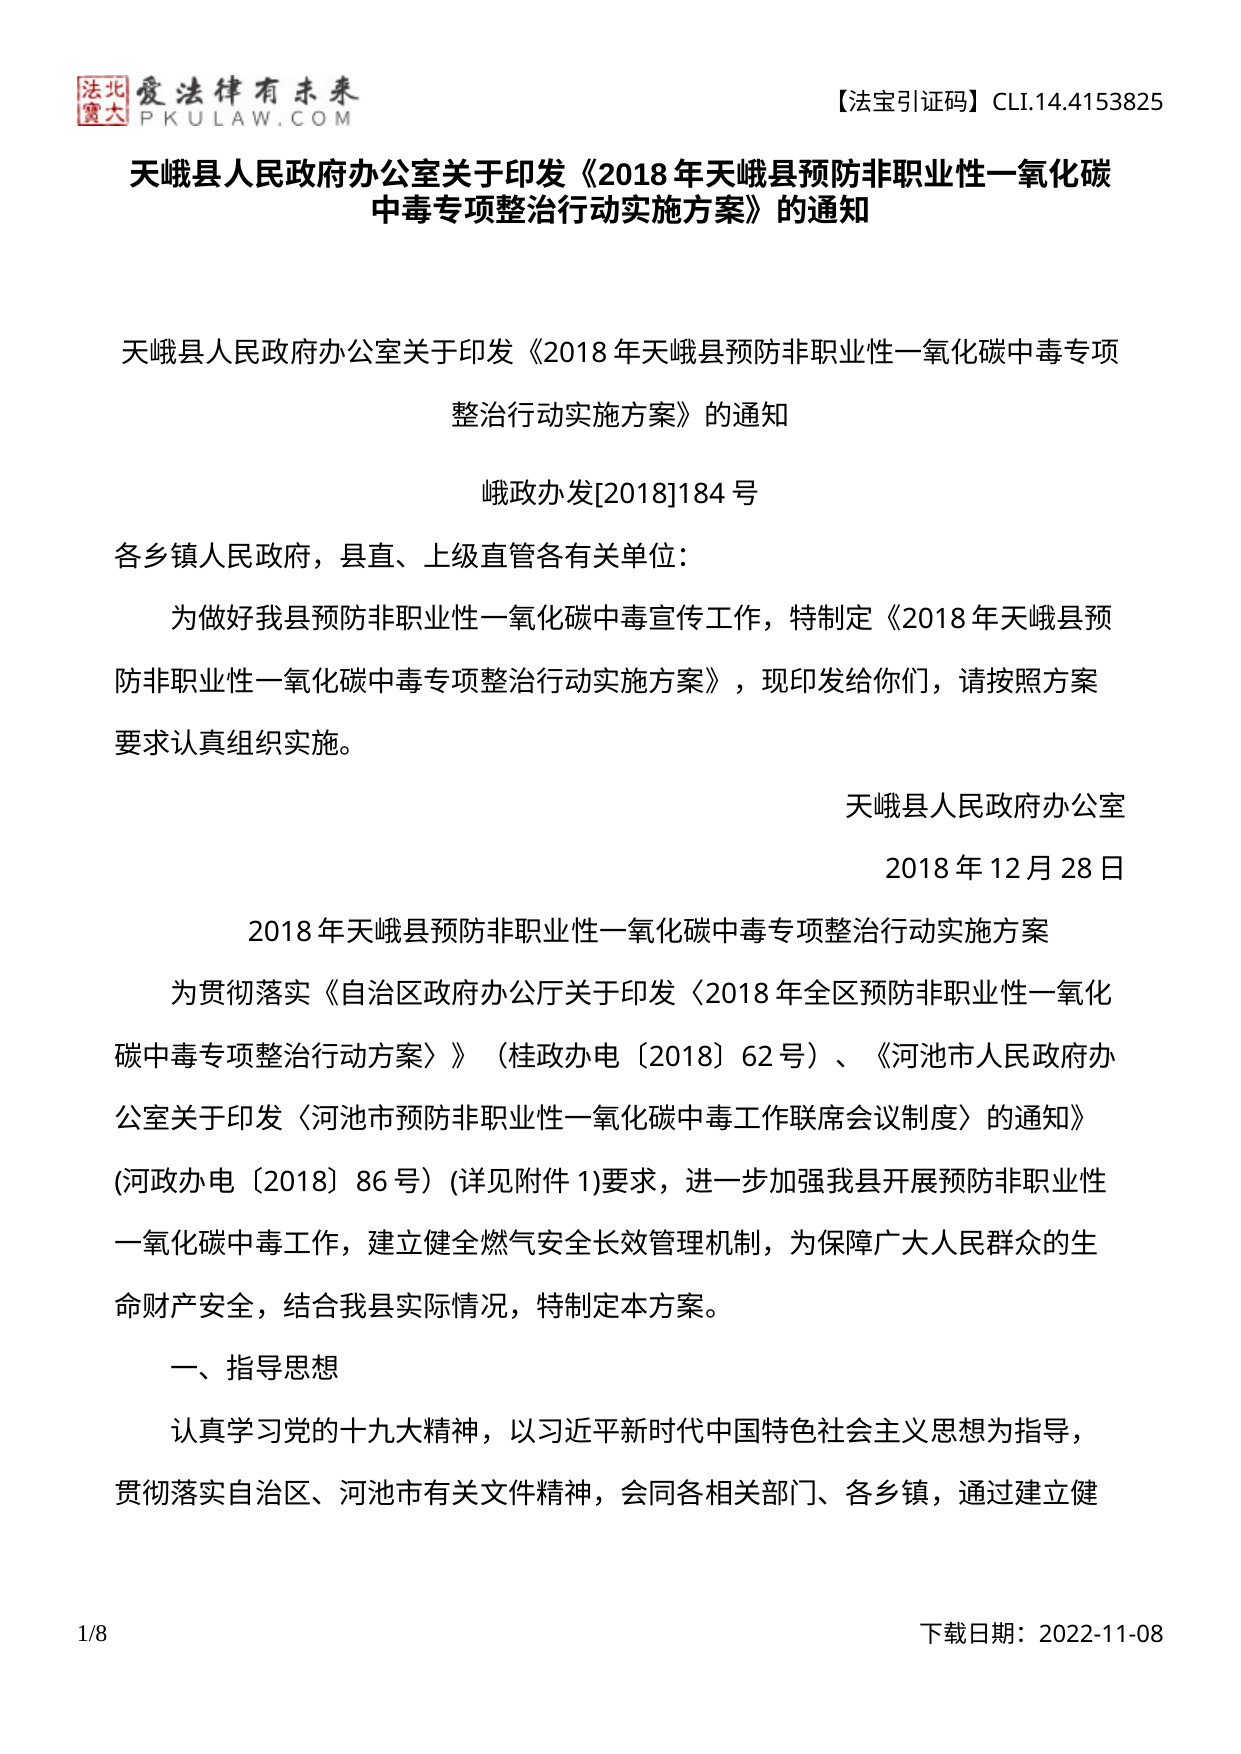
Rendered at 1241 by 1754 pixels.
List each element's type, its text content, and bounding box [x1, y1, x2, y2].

picture [76, 75, 361, 126]
text 各乡镇人民政府，县直、上级直管各有关单位： [114, 512, 1126, 574]
title 天峨县人民政府办公室关于印发《2018年天峨县预防非职业性一氧化碳中毒专项整治行动实施方案》的通知 [114, 156, 1126, 228]
text 天峨县人民政府办公室关于印发《2018年天峨县预防非职业性一氧化碳中毒专项整治行动实施方案》的通知 [114, 308, 1126, 433]
text 峨政办发[2018]184号 [114, 449, 1126, 512]
text 2018年12月28日 [114, 824, 1126, 887]
text 为做好我县预防非职业性一氧化碳中毒宣传工作，特制定《2018年天峨县预防非职业性一氧化碳中毒专项整治行动实施方案》，现印发给你们，请按照方案要求认真组织实施。 [114, 574, 1126, 762]
text 为贯彻落实《自治区政府办公厅关于印发〈2018年全区预防非职业性一氧化碳中毒专项整治行动方案〉》（桂政办电〔2018〕62号）、《河池市人民政府办公室关于印发〈河池市预防非职业性一氧化碳中毒工作联席会议制度〉的通知》(河政办电〔2018〕86号）(详见附件1)要求，进一步加强我县开展预防非职业性一氧化碳中毒工作，建立健全燃气安全长效管理机制，为保障广大人民群众的生命财产安全，结合我县实际情况，特制定本方案。 [114, 949, 1126, 1324]
text 天峨县人民政府办公室 [114, 762, 1126, 824]
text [114, 1387, 1126, 1512]
text 一、指导思想 [114, 1324, 1126, 1387]
text 2018年天峨县预防非职业性一氧化碳中毒专项整治行动实施方案 [114, 887, 1126, 949]
